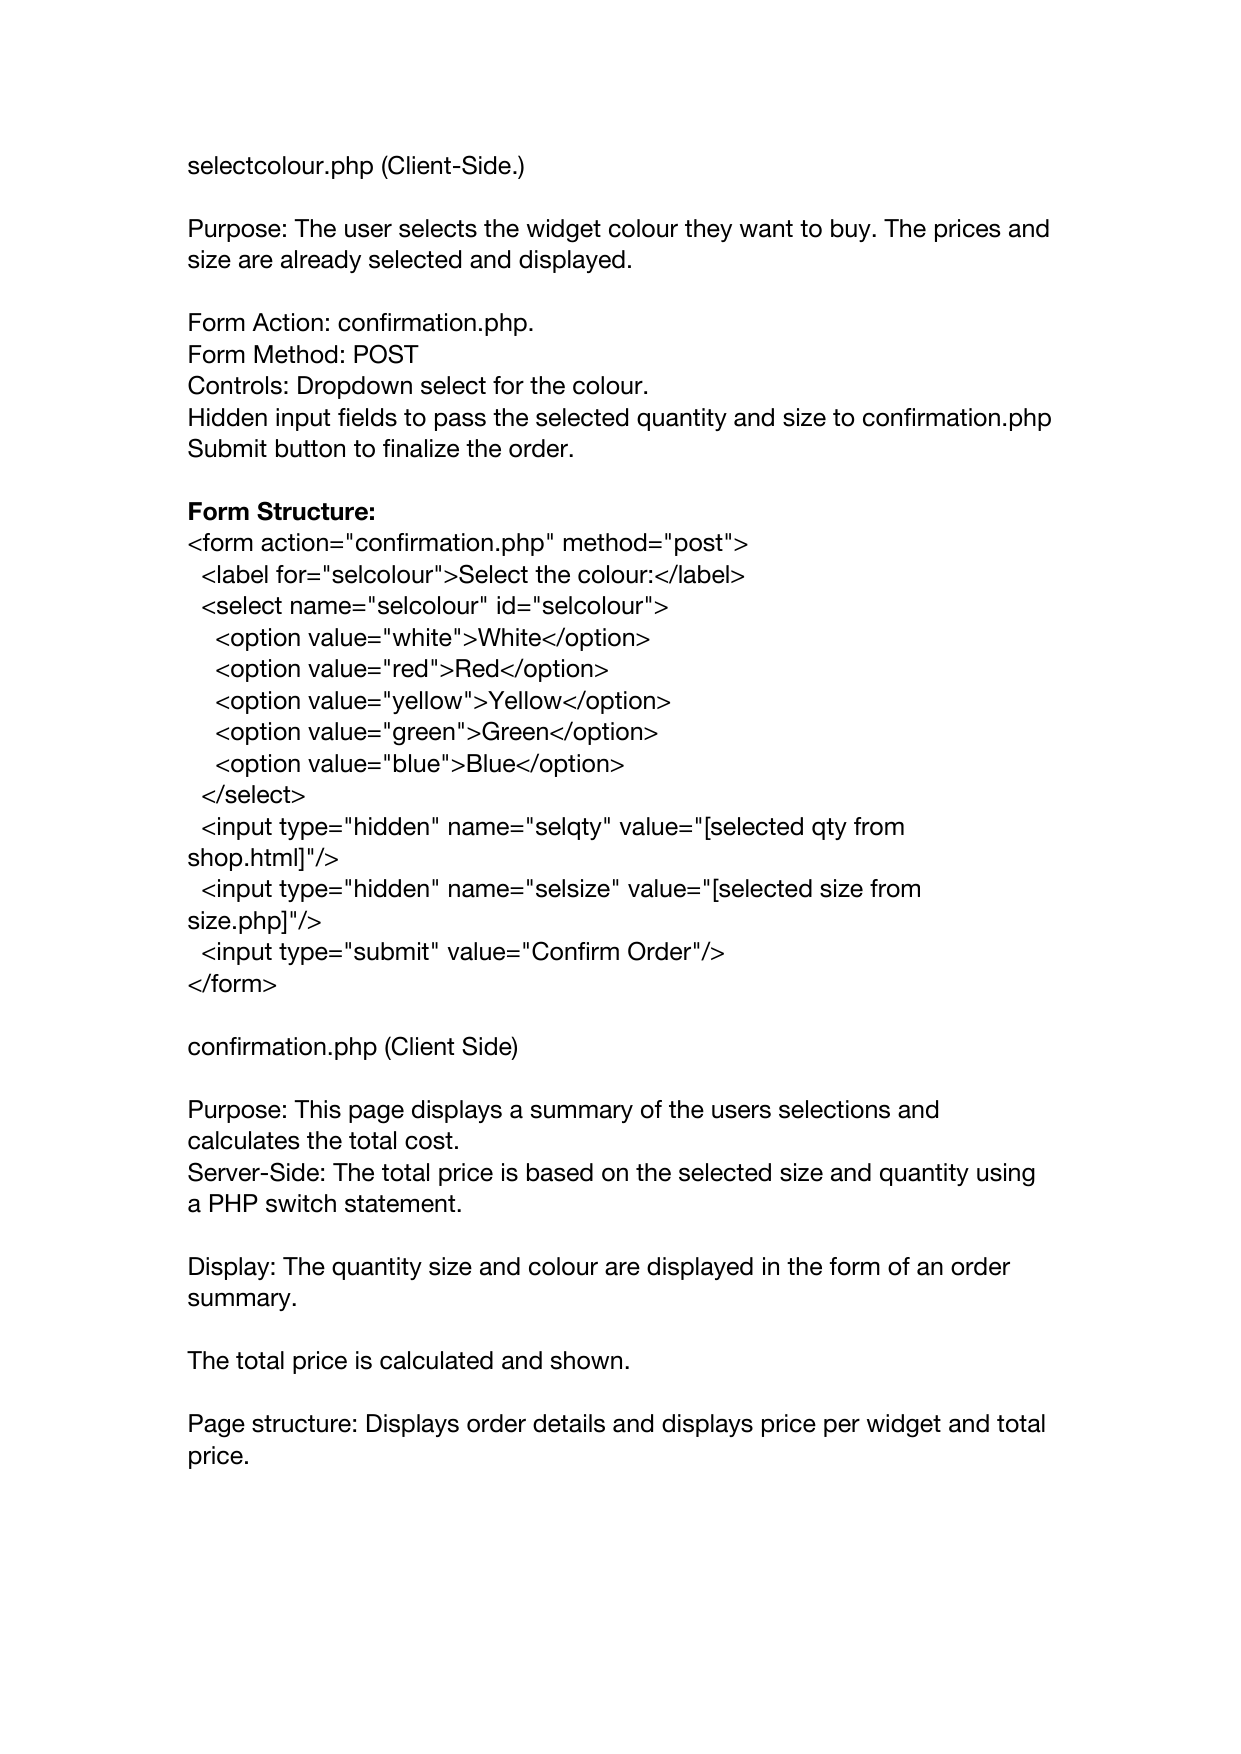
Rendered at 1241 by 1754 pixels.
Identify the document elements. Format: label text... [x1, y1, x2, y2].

text <option value="yellow">Yellow</option> [187, 685, 1053, 716]
text Hidden input fields to pass the selected quantity and size to confirmation.php [187, 402, 1053, 433]
text Purpose: The user selects the widget colour they want to buy. The prices and size are already selected and displayed. [187, 213, 1053, 276]
text <input type="hidden" name="selsize" value="[selected size from size.php]"/> [187, 873, 1053, 936]
text <option value="blue">Blue</option> [187, 748, 1053, 779]
text Form Action: confirmation.php. [187, 307, 1053, 339]
text Form Method: POST [187, 339, 1053, 370]
text <label for="selcolour">Select the colour:</label> [187, 559, 1053, 590]
text Page structure: Displays order details and displays price per widget and total price. [187, 1408, 1053, 1471]
text Display: The quantity size and colour are displayed in the form of an order summary. [187, 1251, 1053, 1314]
text Controls: Dropdown select for the colour. [187, 370, 1053, 402]
text <option value="red">Red</option> [187, 653, 1053, 685]
text confirmation.php (Client Side) [187, 1031, 1053, 1062]
text <option value="white">White</option> [187, 622, 1053, 653]
text Submit button to finalize the order. [187, 433, 1053, 464]
text Purpose: This page displays a summary of the users selections and calculates the total cost. [187, 1094, 1053, 1157]
text </select> [187, 779, 1053, 811]
text <input type="submit" value="Confirm Order"/> [187, 936, 1053, 968]
text </form> [187, 968, 1053, 999]
text The total price is calculated and shown. [187, 1345, 1053, 1377]
text selectcolour.php (Client-Side.) [187, 150, 1053, 181]
text <form action="confirmation.php" method="post"> [187, 527, 1053, 559]
text <input type="hidden" name="selqty" value="[selected qty from shop.html]"/> [187, 811, 1053, 873]
text <option value="green">Green</option> [187, 716, 1053, 748]
text <select name="selcolour" id="selcolour"> [187, 590, 1053, 622]
text Form Structure: [187, 496, 1053, 527]
text Server-Side: The total price is based on the selected size and quantity using a PHP switch statement. [187, 1157, 1053, 1219]
